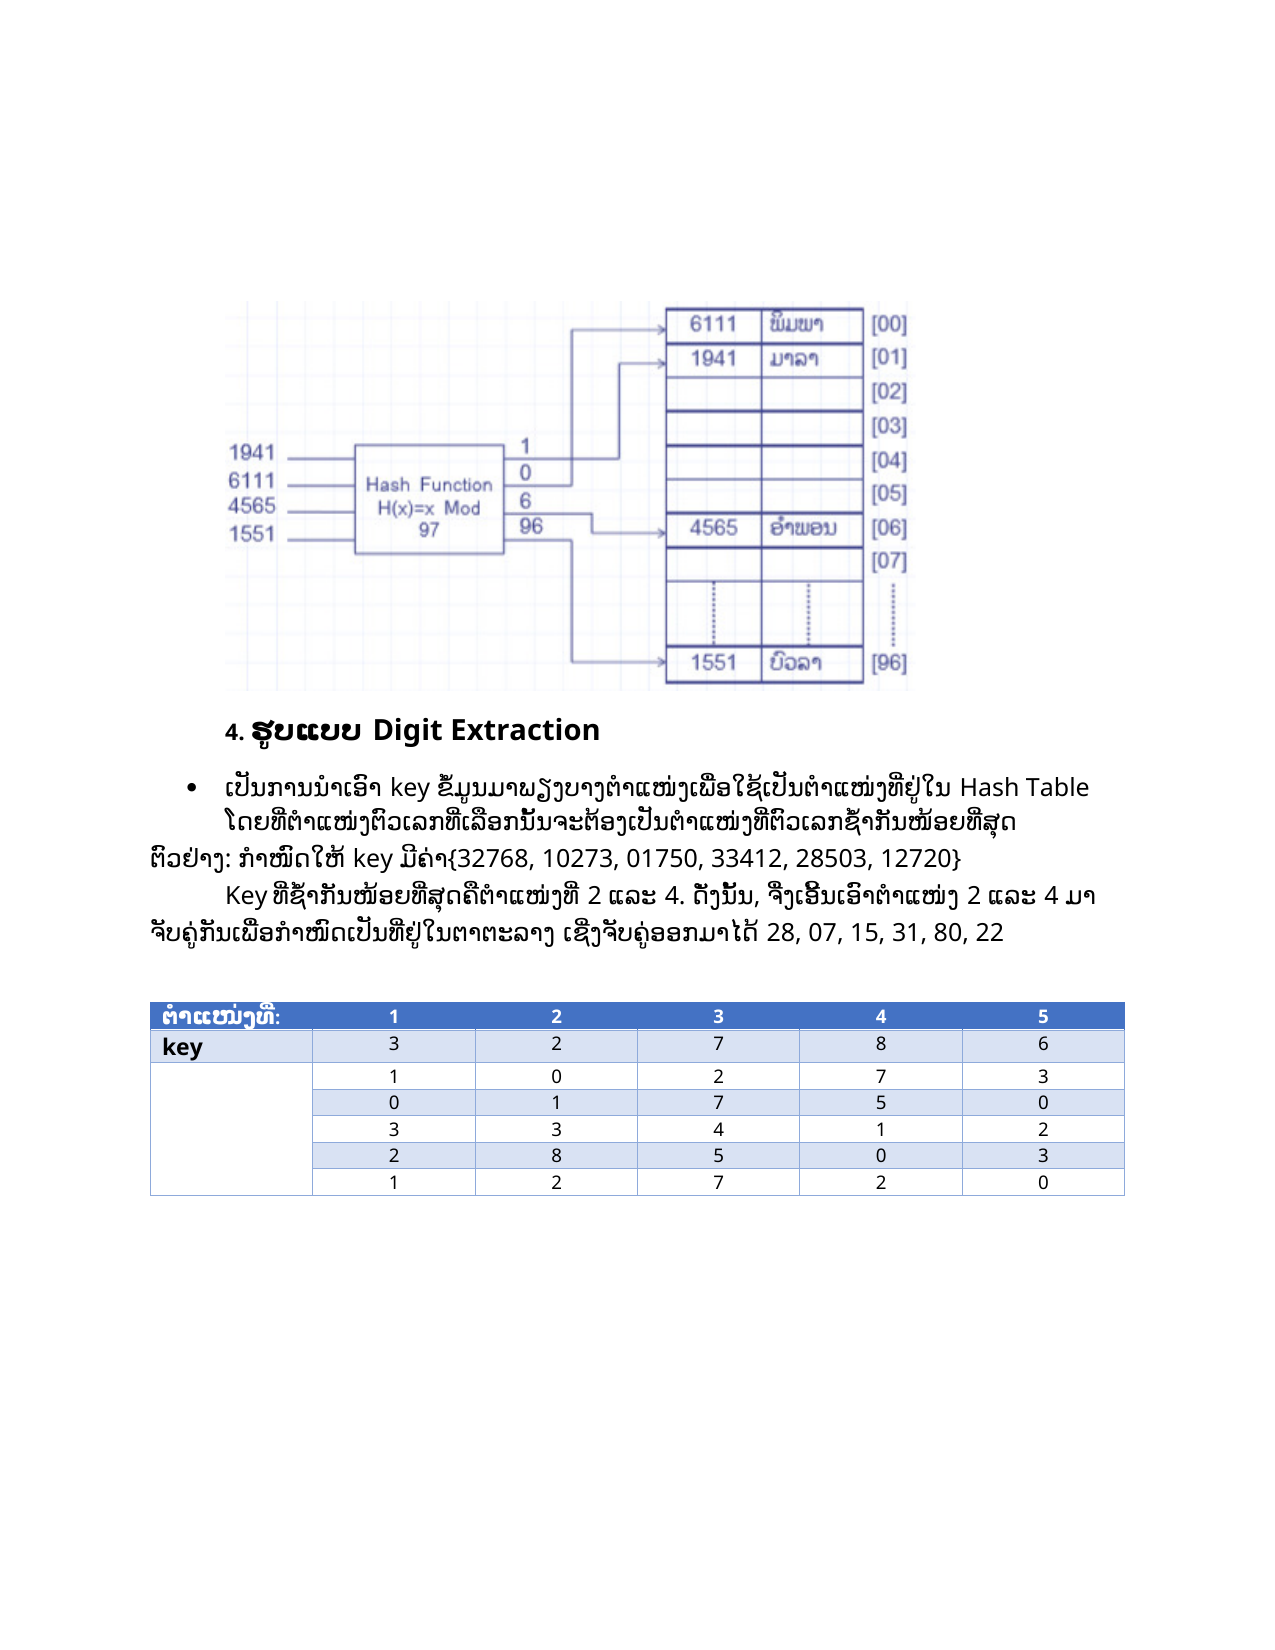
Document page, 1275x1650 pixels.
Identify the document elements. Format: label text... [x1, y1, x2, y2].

table_cell 4 [638, 1116, 799, 1142]
table_header 4 [800, 1003, 962, 1029]
table_cell 0 [963, 1090, 1124, 1115]
table_cell 0 [800, 1143, 962, 1168]
table_cell 2 [800, 1169, 962, 1195]
table_cell 3 [476, 1116, 637, 1142]
table_cell 6 [963, 1031, 1124, 1062]
table_header 1 [313, 1003, 475, 1029]
table_cell key [151, 1031, 312, 1062]
table_cell 1 [313, 1063, 475, 1088]
table_cell 0 [476, 1063, 637, 1088]
table_cell 0 [313, 1090, 475, 1115]
table_header ຕໍາແໜ່ງທີ່: [151, 1003, 312, 1029]
table_cell 7 [638, 1169, 799, 1195]
table_cell [151, 1063, 312, 1195]
list ເປັນການນໍາເອົາ key ຂໍ້ມູນມາພຽງບາງຕຳແໜ່ງເພື່ອໃຊ້ເປັນຕຳແໜ່ງທີ່ຢູ່ໃນ Hash Table ໂດຍທີ່ຕຳແໜ່ງຕົວເລກທີ່ເລືອກນັ້ນຈະຕ້ອງເປັນຕຳແໜ່ງທີ່ຕົວເລກຊໍ້າກັນໜ້ອຍທີ່ສຸດ [187, 769, 1125, 837]
table_cell 2 [638, 1063, 799, 1088]
table_cell 1 [313, 1169, 475, 1195]
list ຕົວຢ່າງ: ກໍາໜົດໃຫ້ key ມີຄ່າ{32768, 10273, 01750, 33412, 28503, 12720} [150, 841, 1125, 875]
table_cell 5 [800, 1090, 962, 1115]
table_cell 0 [963, 1169, 1124, 1195]
table_cell 3 [313, 1031, 475, 1062]
table_cell 7 [800, 1063, 962, 1088]
table_header 3 [638, 1003, 799, 1029]
text 4. ຮູບແບບ Digit Extraction [150, 710, 1125, 749]
table_cell 7 [638, 1031, 799, 1062]
table_header 2 [476, 1003, 637, 1029]
table_cell 8 [800, 1031, 962, 1062]
table_cell 2 [476, 1169, 637, 1195]
table_cell 3 [313, 1116, 475, 1142]
table_cell 1 [800, 1116, 962, 1142]
table_cell 7 [638, 1090, 799, 1115]
table_cell 2 [313, 1143, 475, 1168]
list Keyທີ່ຊໍ້າກັນໜ້ອຍທີ່ສຸດຄືຕຳແໜ່ງທີ່ 2 ແລະ 4. ດັ່ງນັ້ນ, ຈື່ງເອີ້ນເອົາຕໍາແໜ່ງ 2 ແລະ 4 ມາຈັບຄູ່ກັນເພື່ອກໍາໜົດເປັນທີ່ຢູ່ໃນຕາຕະລາງ ເຊີ່ງຈັບຄູ່ອອກມາໄດ້ 28, 07,​ 15, 31, 80, 22 [150, 878, 1125, 949]
table_cell 3 [963, 1063, 1124, 1088]
table_cell 2 [476, 1031, 637, 1062]
table_cell 3 [963, 1143, 1124, 1168]
table_cell 5 [638, 1143, 799, 1168]
table_header 5 [963, 1003, 1124, 1029]
table_cell 2 [963, 1116, 1124, 1142]
table_cell 1 [476, 1090, 637, 1115]
table_cell 8 [476, 1143, 637, 1168]
